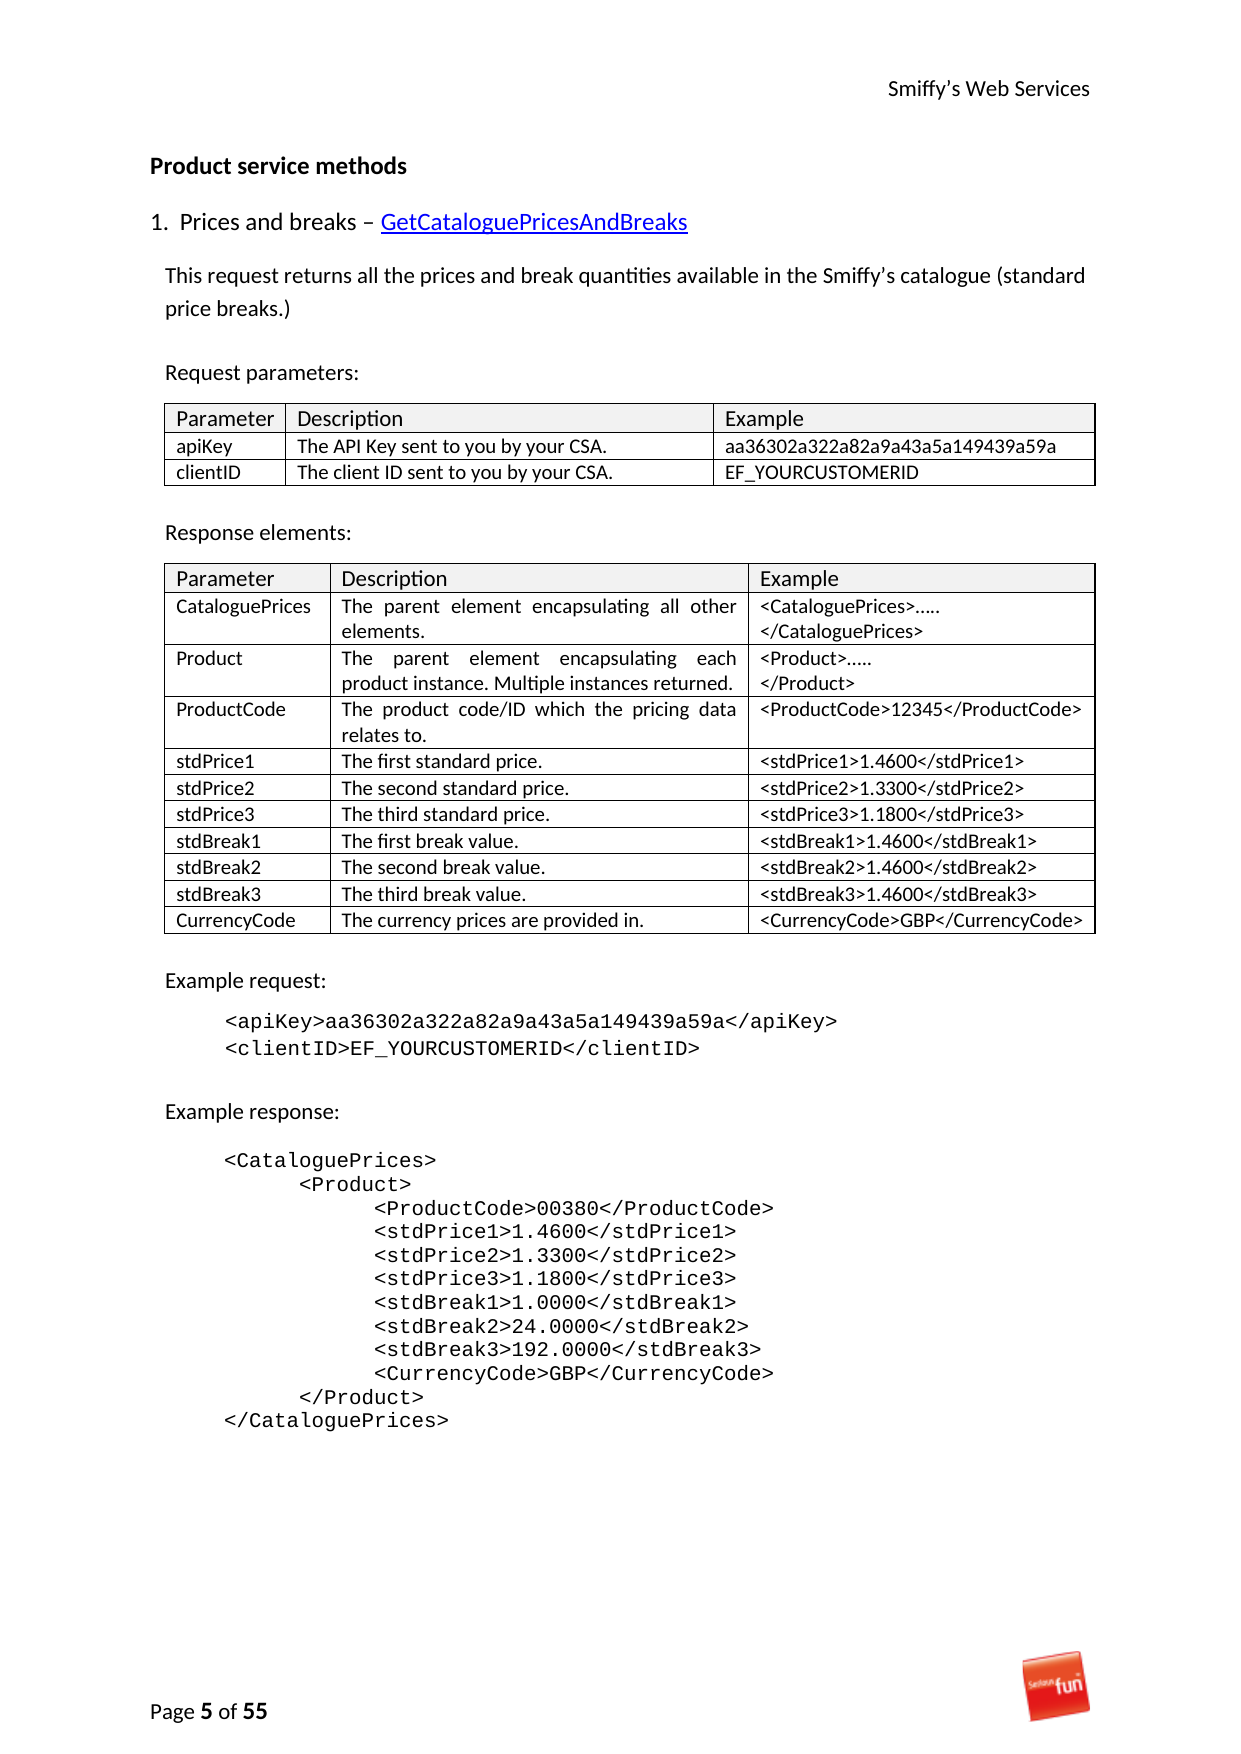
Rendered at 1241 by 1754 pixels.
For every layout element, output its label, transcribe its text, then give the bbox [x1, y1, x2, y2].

table_cell ProductCode [165, 697, 330, 747]
text <stdPrice3>1.1800</stdPrice3> [374, 1268, 1090, 1292]
table_cell CurrencyCode [165, 907, 330, 933]
text <stdBreak1>1.0000</stdBreak1> [374, 1292, 1090, 1316]
table_cell Product [165, 645, 330, 696]
picture [1021, 1651, 1091, 1721]
table_cell <Product>….. </Product> [749, 645, 1094, 696]
text <ProductCode>00380</ProductCode> [374, 1197, 1090, 1221]
text <stdBreak2>24.0000</stdBreak2> [374, 1316, 1090, 1339]
table_cell <CurrencyCode>GBP</CurrencyCode> [749, 907, 1094, 933]
table_cell <CataloguePrices>….. </CataloguePrices> [749, 593, 1094, 644]
table_cell <stdBreak3>1.4600</stdBreak3> [749, 881, 1094, 906]
table_cell stdPrice2 [165, 775, 330, 800]
table_cell clientID [165, 460, 285, 485]
table_cell The third break value. [331, 881, 748, 906]
table_cell stdPrice3 [165, 801, 330, 827]
table_cell The first standard price. [331, 749, 748, 774]
table_cell The currency prices are provided in. [331, 907, 748, 933]
table_cell stdBreak2 [165, 854, 330, 880]
table_cell apiKey [165, 433, 285, 458]
text <stdPrice1>1.4600</stdPrice1> [374, 1221, 1090, 1245]
text <CataloguePrices> [224, 1150, 1090, 1174]
text <CurrencyCode>GBP</CurrencyCode> [374, 1363, 1090, 1387]
table_header Description [331, 564, 748, 592]
table_cell stdBreak3 [165, 881, 330, 906]
table_header Example [714, 404, 1094, 432]
table_cell The parent element encapsulating each product instance. Multiple instances returned. [331, 645, 748, 696]
table_header Parameter [165, 564, 330, 592]
text Response elements: [165, 518, 1090, 546]
table_cell The product code/ID which the pricing data relates to. [331, 697, 748, 747]
table_cell aa36302a322a82a9a43a5a149439a59a [714, 433, 1094, 458]
table_cell <ProductCode>12345</ProductCode> [749, 697, 1094, 747]
text <stdBreak3>192.0000</stdBreak3> [374, 1339, 1090, 1363]
table_cell The second standard price. [331, 775, 748, 800]
table_cell EF_YOURCUSTOMERID [714, 460, 1094, 485]
table_cell The API Key sent to you by your CSA. [286, 433, 713, 458]
text <Product> [299, 1174, 1090, 1197]
text </Product> [299, 1387, 1090, 1410]
text <stdPrice2>1.3300</stdPrice2> [374, 1245, 1090, 1268]
table_header Example [749, 564, 1094, 592]
table_cell <stdBreak1>1.4600</stdBreak1> [749, 828, 1094, 853]
text Request parameters: [165, 358, 1090, 386]
table_cell The first break value. [331, 828, 748, 853]
table_cell CataloguePrices [165, 593, 330, 644]
text <apiKey>aa36302a322a82a9a43a5a149439a59a</apiKey> [225, 1011, 1090, 1034]
table_cell <stdBreak2>1.4600</stdBreak2> [749, 854, 1094, 880]
text Example response: [165, 1097, 1090, 1125]
table_header Parameter [165, 404, 285, 432]
table_cell The parent element encapsulating all other elements. [331, 593, 748, 644]
subtitle Prices and breaks – GetCataloguePricesAndBreaks [150, 206, 1090, 236]
table_header Description [286, 404, 713, 432]
table_cell stdBreak1 [165, 828, 330, 853]
text </CataloguePrices> [224, 1410, 1090, 1434]
table_cell <stdPrice2>1.3300</stdPrice2> [749, 775, 1094, 800]
table_cell stdPrice1 [165, 749, 330, 774]
table_cell The second break value. [331, 854, 748, 880]
table_cell <stdPrice3>1.1800</stdPrice3> [749, 801, 1094, 827]
text Example request: [165, 966, 1090, 994]
text <clientID>EF_YOURCUSTOMERID</clientID> [225, 1038, 1090, 1061]
text This request returns all the prices and break quantities available in the Smiffy’s catalogue (standard price breaks.) [165, 262, 1090, 322]
table_cell The third standard price. [331, 801, 748, 827]
subtitle Product service methods [150, 150, 1090, 181]
table_cell The client ID sent to you by your CSA. [286, 460, 713, 485]
table_cell <stdPrice1>1.4600</stdPrice1> [749, 749, 1094, 774]
